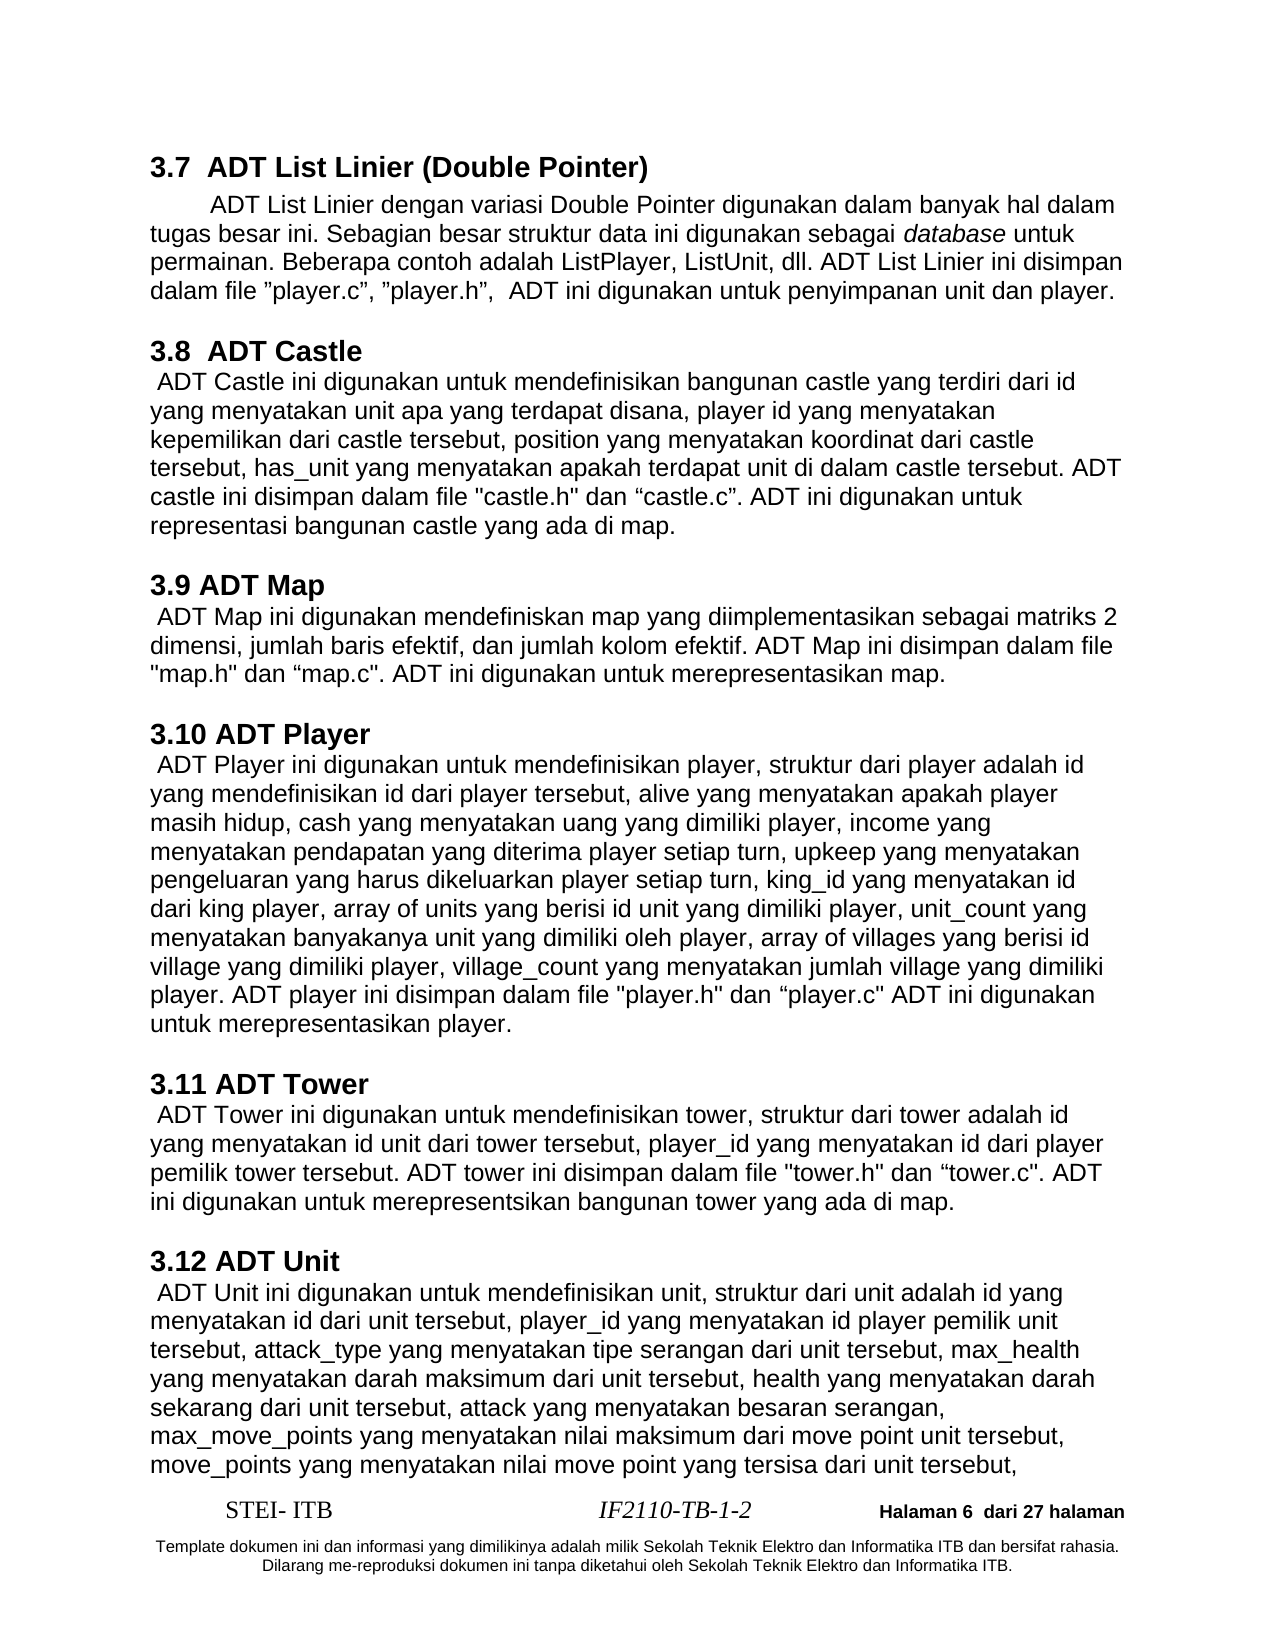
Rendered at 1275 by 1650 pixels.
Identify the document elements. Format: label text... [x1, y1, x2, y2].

text ADT Tower ini digunakan untuk mendefinisikan tower, struktur dari tower adalah id yang menyatakan id unit dari tower tersebut, player_id yang menyatakan id dari player pemilik tower tersebut. ADT tower ini disimpan dalam file "tower.h" dan “tower.c". ADT ini digunakan untuk merepresentsikan bangunan tower yang ada di map. [150, 1100, 1125, 1215]
text ADT Map ini digunakan mendefiniskan map yang diimplementasikan sebagai matriks 2 dimensi, jumlah baris efektif, dan jumlah kolom efektif. ADT Map ini disimpan dalam file "map.h" dan “map.c". ADT ini digunakan untuk merepresentasikan map. [150, 602, 1125, 688]
text 3.12 ADT Unit [150, 1244, 1125, 1277]
text 3.10 ADT Player [150, 717, 1125, 750]
text ADT List Linier dengan variasi Double Pointer digunakan dalam banyak hal dalam tugas besar ini. Sebagian besar struktur data ini digunakan sebagai database untuk permainan. Beberapa contoh adalah ListPlayer, ListUnit, dll. ADT List Linier ini disimpan dalam file ”player.c”, ”player.h”, ADT ini digunakan untuk penyimpanan unit dan player. [150, 190, 1125, 305]
text ADT Player ini digunakan untuk mendefinisikan player, struktur dari player adalah id yang mendefinisikan id dari player tersebut, alive yang menyatakan apakah player masih hidup, cash yang menyatakan uang yang dimiliki player, income yang menyatakan pendapatan yang diterima player setiap turn, upkeep yang menyatakan pengeluaran yang harus dikeluarkan player setiap turn, king_id yang menyatakan id dari king player, array of units yang berisi id unit yang dimiliki player, unit_count yang menyatakan banyakanya unit yang dimiliki oleh player, array of villages yang berisi id village yang dimiliki player, village_count yang menyatakan jumlah village yang dimiliki player. ADT player ini disimpan dalam file "player.h" dan “player.c" ADT ini digunakan untuk merepresentasikan player. [150, 750, 1125, 1038]
subtitle 3.7 ADT List Linier (Double Pointer) [150, 150, 1125, 183]
text 3.9 ADT Map [150, 568, 1125, 602]
text 3.11 ADT Tower [150, 1067, 1125, 1100]
text ADT Castle ini digunakan untuk mendefinisikan bangunan castle yang terdiri dari id yang menyatakan unit apa yang terdapat disana, player id yang menyatakan kepemilikan dari castle tersebut, position yang menyatakan koordinat dari castle tersebut, has_unit yang menyatakan apakah terdapat unit di dalam castle tersebut. ADT castle ini disimpan dalam file "castle.h" dan “castle.c”. ADT ini digunakan untuk representasi bangunan castle yang ada di map. [150, 367, 1125, 539]
text 3.8 ADT Castle [150, 333, 1125, 367]
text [150, 1277, 1125, 1479]
